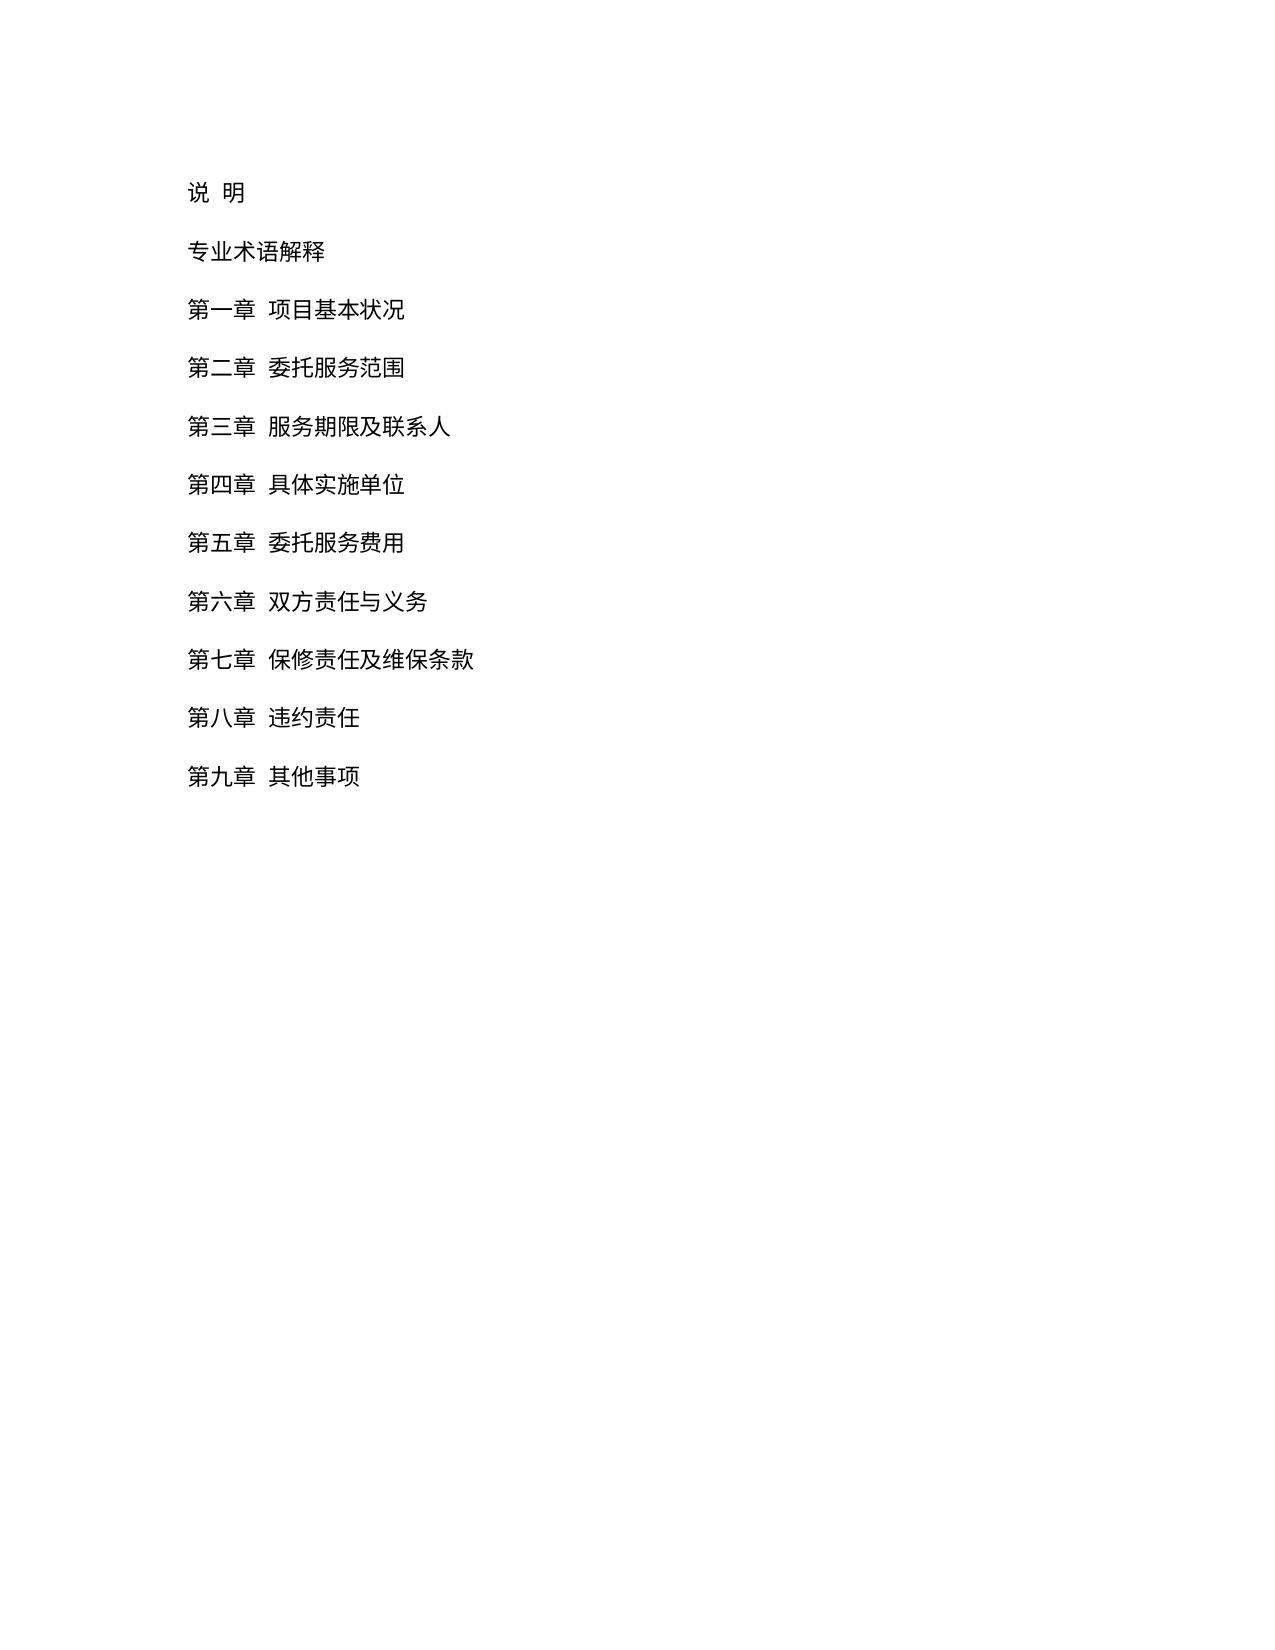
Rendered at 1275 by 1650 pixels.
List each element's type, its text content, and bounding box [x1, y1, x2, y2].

text 第六章 双方责任与义务 [187, 558, 1087, 617]
text 第七章 保修责任及维保条款 [187, 617, 1087, 675]
text 说 明 [187, 150, 1087, 208]
text 第三章 服务期限及联系人 [187, 383, 1087, 442]
text 第一章 项目基本状况 [187, 267, 1087, 325]
text 专业术语解释 [187, 208, 1087, 267]
text 第四章 具体实施单位 [187, 442, 1087, 500]
text 第五章 委托服务费用 [187, 500, 1087, 558]
text 第九章 其他事项 [187, 733, 1087, 792]
text 第二章 委托服务范围 [187, 325, 1087, 383]
text 第八章 违约责任 [187, 675, 1087, 733]
